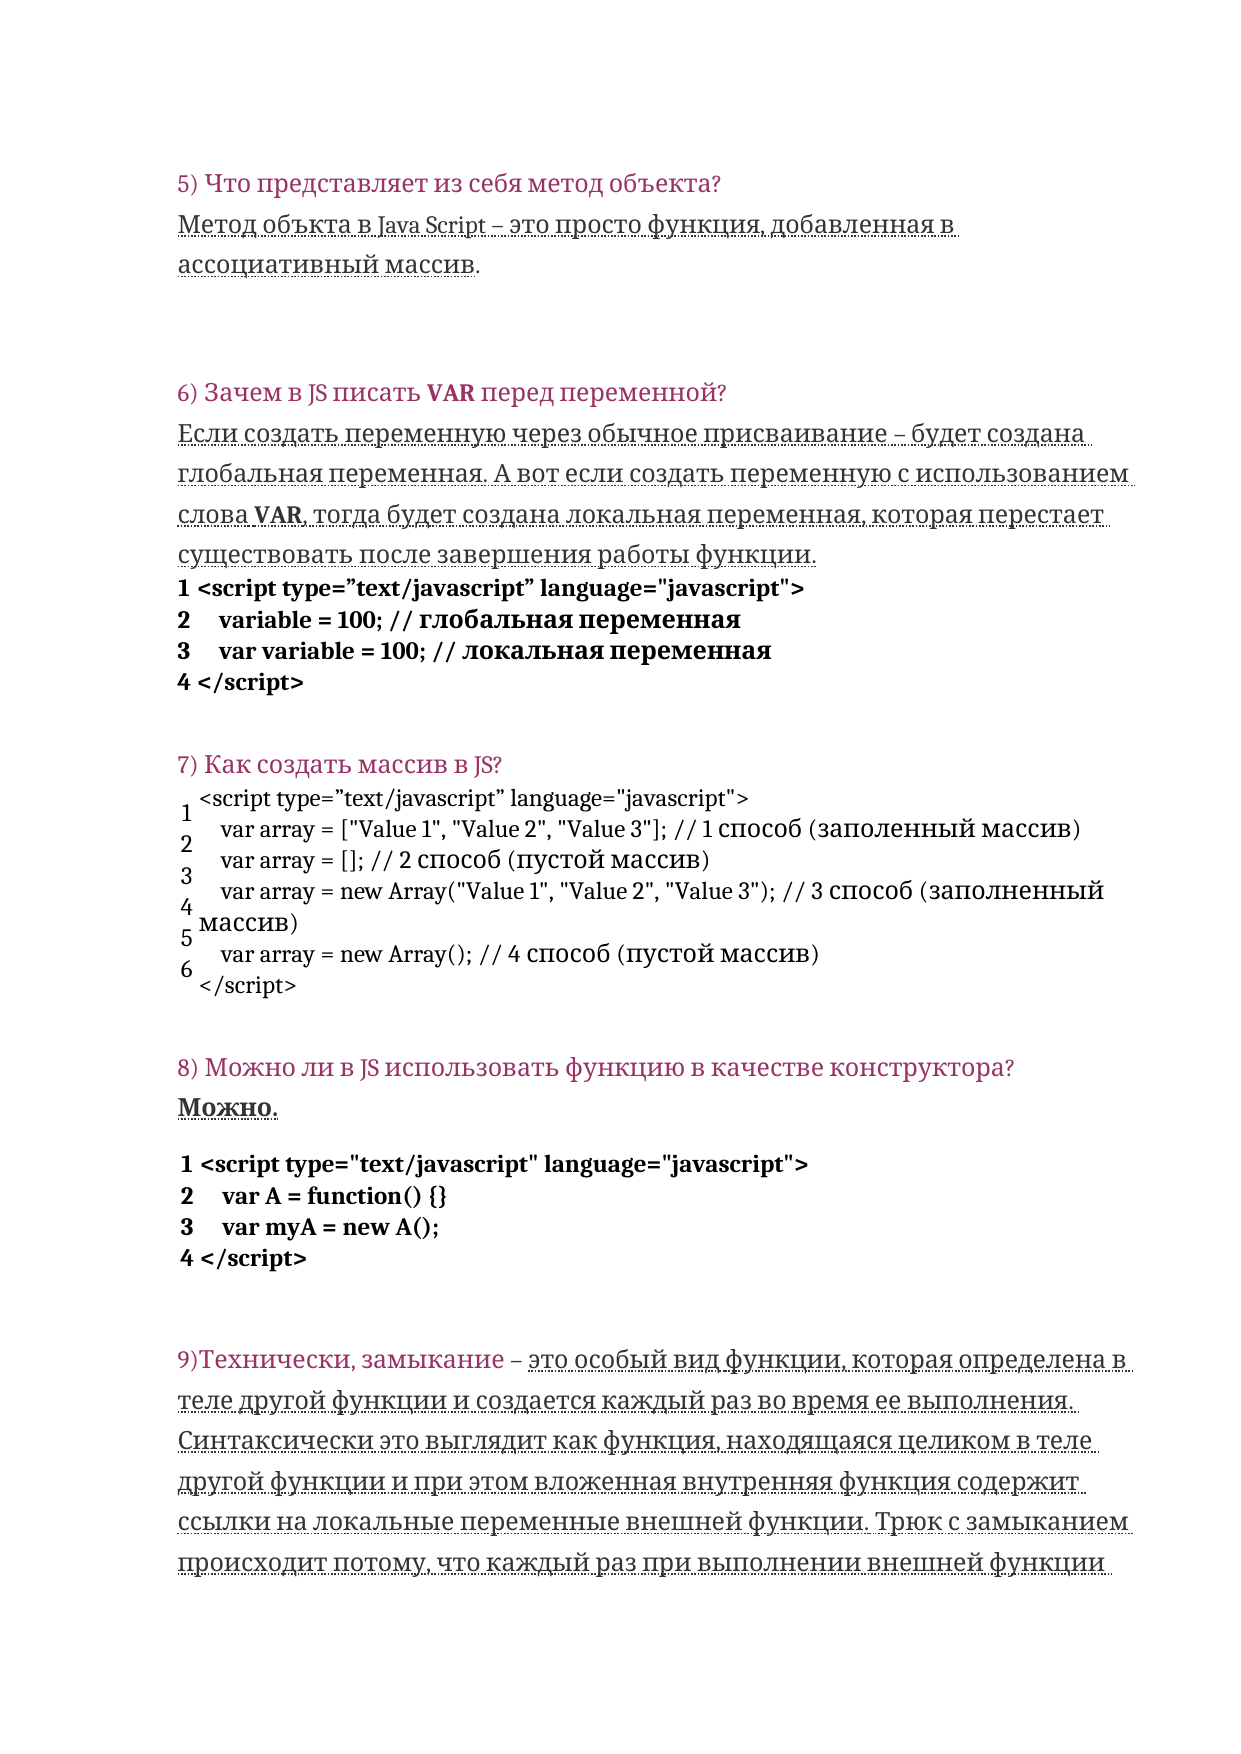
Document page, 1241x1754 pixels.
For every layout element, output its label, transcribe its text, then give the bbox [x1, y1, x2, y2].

text 5) Что представляет из себя метод объекта? [177, 159, 1152, 199]
text 7) Как создать массив в JS? [177, 739, 1152, 779]
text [177, 1334, 1152, 1577]
text Можно. [177, 1082, 1152, 1123]
text Метод объкта в Java Script – это просто функция, добавленная в ассоциативный массив. [177, 199, 1152, 280]
table_header <script type=”text/javascript” language="javascript"> var array = ["Value 1", "Value 2", "Value 3"]; // 1 способ (заполенный массив) var array = []; // 2 способ (пустой массив) var array = new Array("Value 1", "Value 2", "Value 3"); // 3 способ (заполненный массив) var array = new Array(); // 4 способ (пустой массив) </script> [197, 779, 1159, 1001]
table_header <script type=”text/javascript” language="javascript"> variable = 100; // глобальная переменная var variable = 100; // локальная переменная </script> [195, 570, 1156, 698]
table_header 1 2 3 4 5 6 [176, 779, 197, 1001]
table_header <script type="text/javascript" language="javascript"> var A = function() {} var myA = new A(); </script> [198, 1146, 1159, 1274]
text 8) Можно ли в JS использовать функцию в качестве конструктора? [177, 1042, 1152, 1082]
table_header 1 2 3 4 [173, 570, 195, 698]
text 6) Зачем в JS писать VAR перед переменной? [177, 368, 1152, 408]
text Если создать переменную через обычное присваивание – будет создана глобальная переменная. А вот если создать переменную с использованием слова VAR, тогда будет создана локальная переменная, которая перестает существовать после завершения работы функции. [177, 408, 1152, 570]
table_header 1 2 3 4 [176, 1146, 198, 1274]
